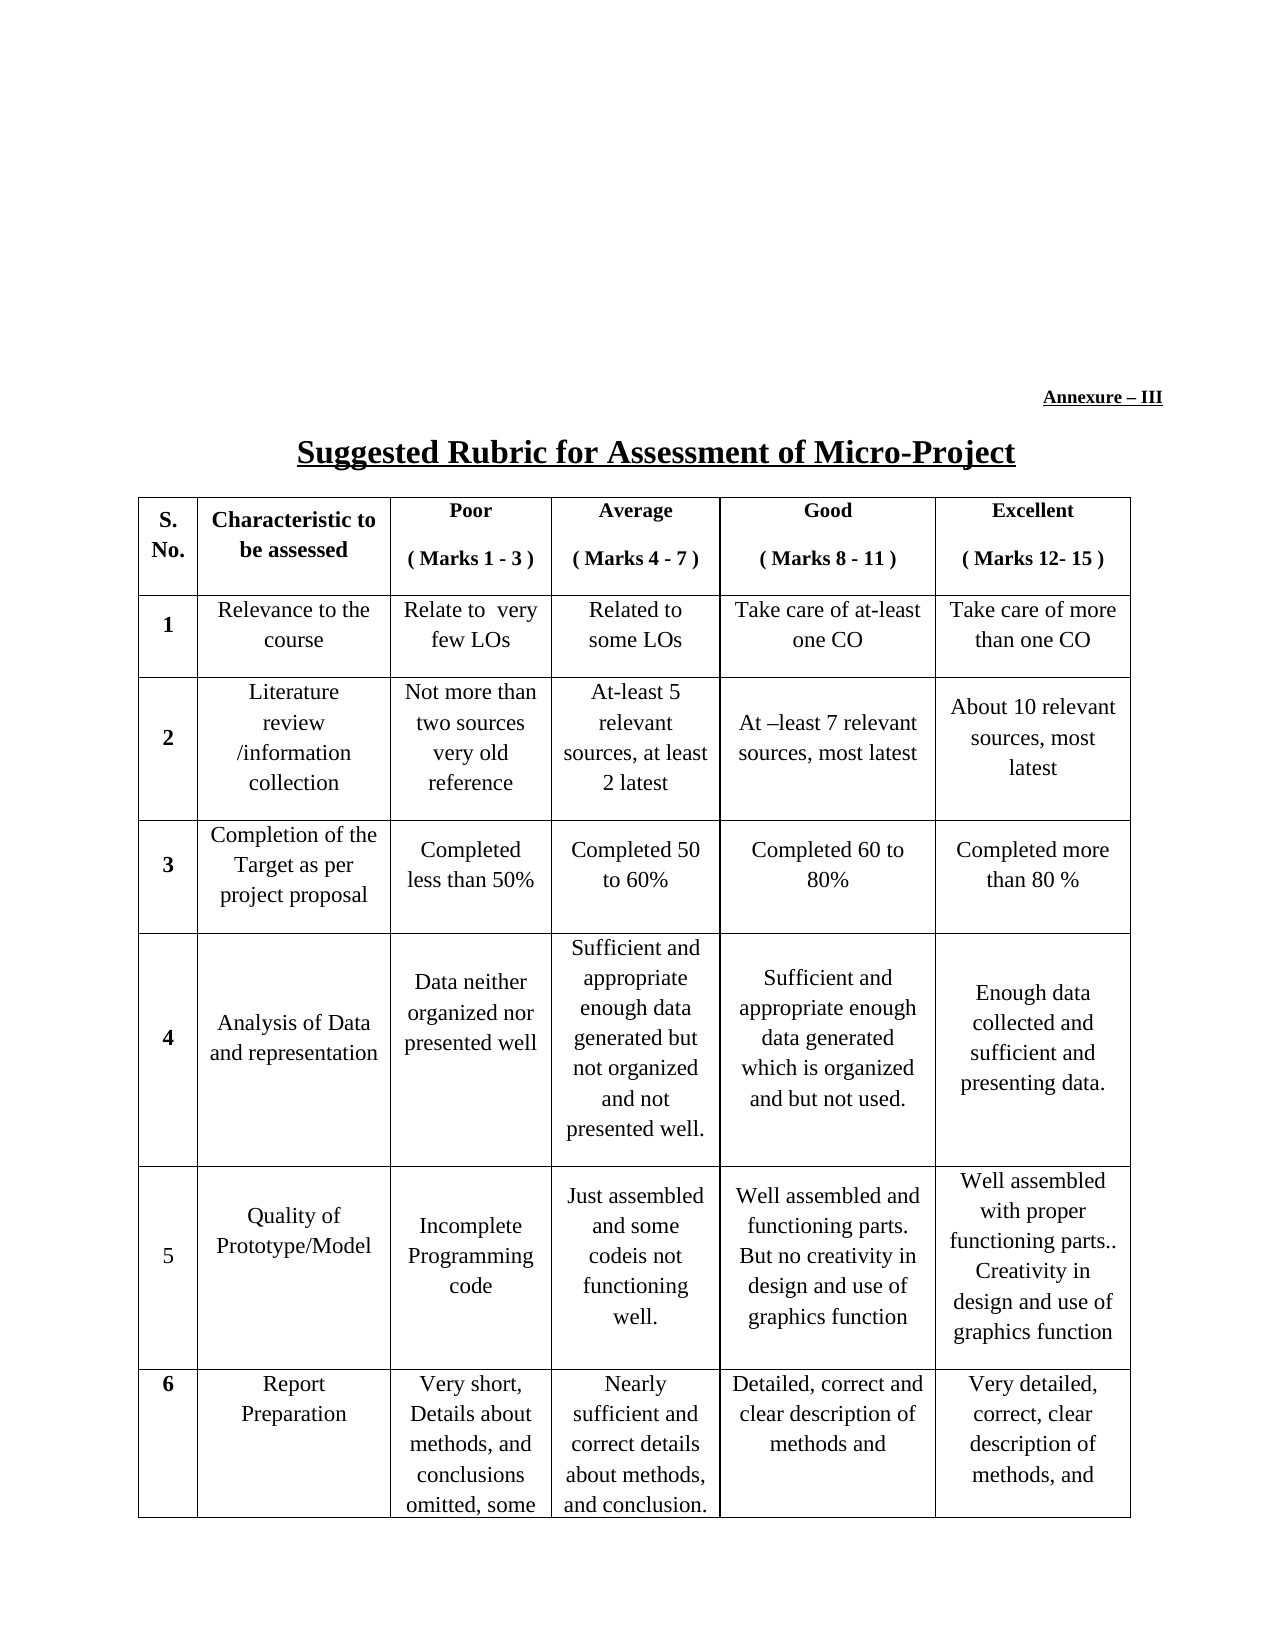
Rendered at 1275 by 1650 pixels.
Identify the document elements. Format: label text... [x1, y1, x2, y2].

table_cell Sufficient and appropriate enough data generated but not organized and not presented well. [552, 934, 719, 1166]
table_cell Completed less than 50% [391, 821, 551, 932]
table_cell 1 [139, 596, 197, 677]
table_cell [936, 1370, 1130, 1517]
table_header Good ( Marks 8 - 11 ) [721, 498, 935, 595]
table_header Characteristic to be assessed [198, 498, 390, 595]
table_cell 5 [139, 1167, 197, 1369]
table_cell Not more than two sources very old reference [391, 678, 551, 820]
table_cell Incomplete Programming code [391, 1167, 551, 1369]
table_cell Report Preparation [198, 1370, 390, 1517]
table_cell Completed more than 80 % [936, 821, 1130, 932]
table_cell 4 [139, 934, 197, 1166]
table_cell Related to some LOs [552, 596, 719, 677]
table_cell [552, 1370, 719, 1517]
table_cell Completion of the Target as per project proposal [198, 821, 390, 932]
table_cell About 10 relevant sources, most latest [936, 678, 1130, 820]
table_cell Sufficient and appropriate enough data generated which is organized and but not used. [721, 934, 935, 1166]
table_cell At –least 7 relevant sources, most latest [721, 678, 935, 820]
table_header Excellent ( Marks 12- 15 ) [936, 498, 1130, 595]
table_cell 6 [139, 1370, 197, 1517]
table_header Average ( Marks 4 - 7 ) [552, 498, 719, 595]
table_cell Relevance to the course [198, 596, 390, 677]
table_cell 3 [139, 821, 197, 932]
text Suggested Rubric for Assessment of Micro-Project [150, 432, 1162, 470]
table_cell Completed 50 to 60% [552, 821, 719, 932]
text Annexure – III [150, 386, 1162, 408]
table_cell Take care of at-least one CO [721, 596, 935, 677]
table_header S. No. [139, 498, 197, 595]
table_cell Literature review /information collection [198, 678, 390, 820]
table_cell Quality of Prototype/Model [198, 1167, 390, 1369]
table_header Poor ( Marks 1 - 3 ) [391, 498, 551, 595]
table_cell Take care of more than one CO [936, 596, 1130, 677]
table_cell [391, 1370, 551, 1517]
table_cell Data neither organized nor presented well [391, 934, 551, 1166]
table_cell Analysis of Data and representation [198, 934, 390, 1166]
table_cell 2 [139, 678, 197, 820]
table_cell At-least 5 relevant sources, at least 2 latest [552, 678, 719, 820]
table_cell Relate to very few LOs [391, 596, 551, 677]
table_cell Well assembled and functioning parts. But no creativity in design and use of graphics function [721, 1167, 935, 1369]
table_cell Enough data collected and sufficient and presenting data. [936, 934, 1130, 1166]
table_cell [721, 1370, 935, 1517]
table_cell Completed 60 to 80% [721, 821, 935, 932]
table_cell Just assembled and some codeis not functioning well. [552, 1167, 719, 1369]
table_cell Well assembled with proper functioning parts.. Creativity in design and use of graphics function [936, 1167, 1130, 1369]
